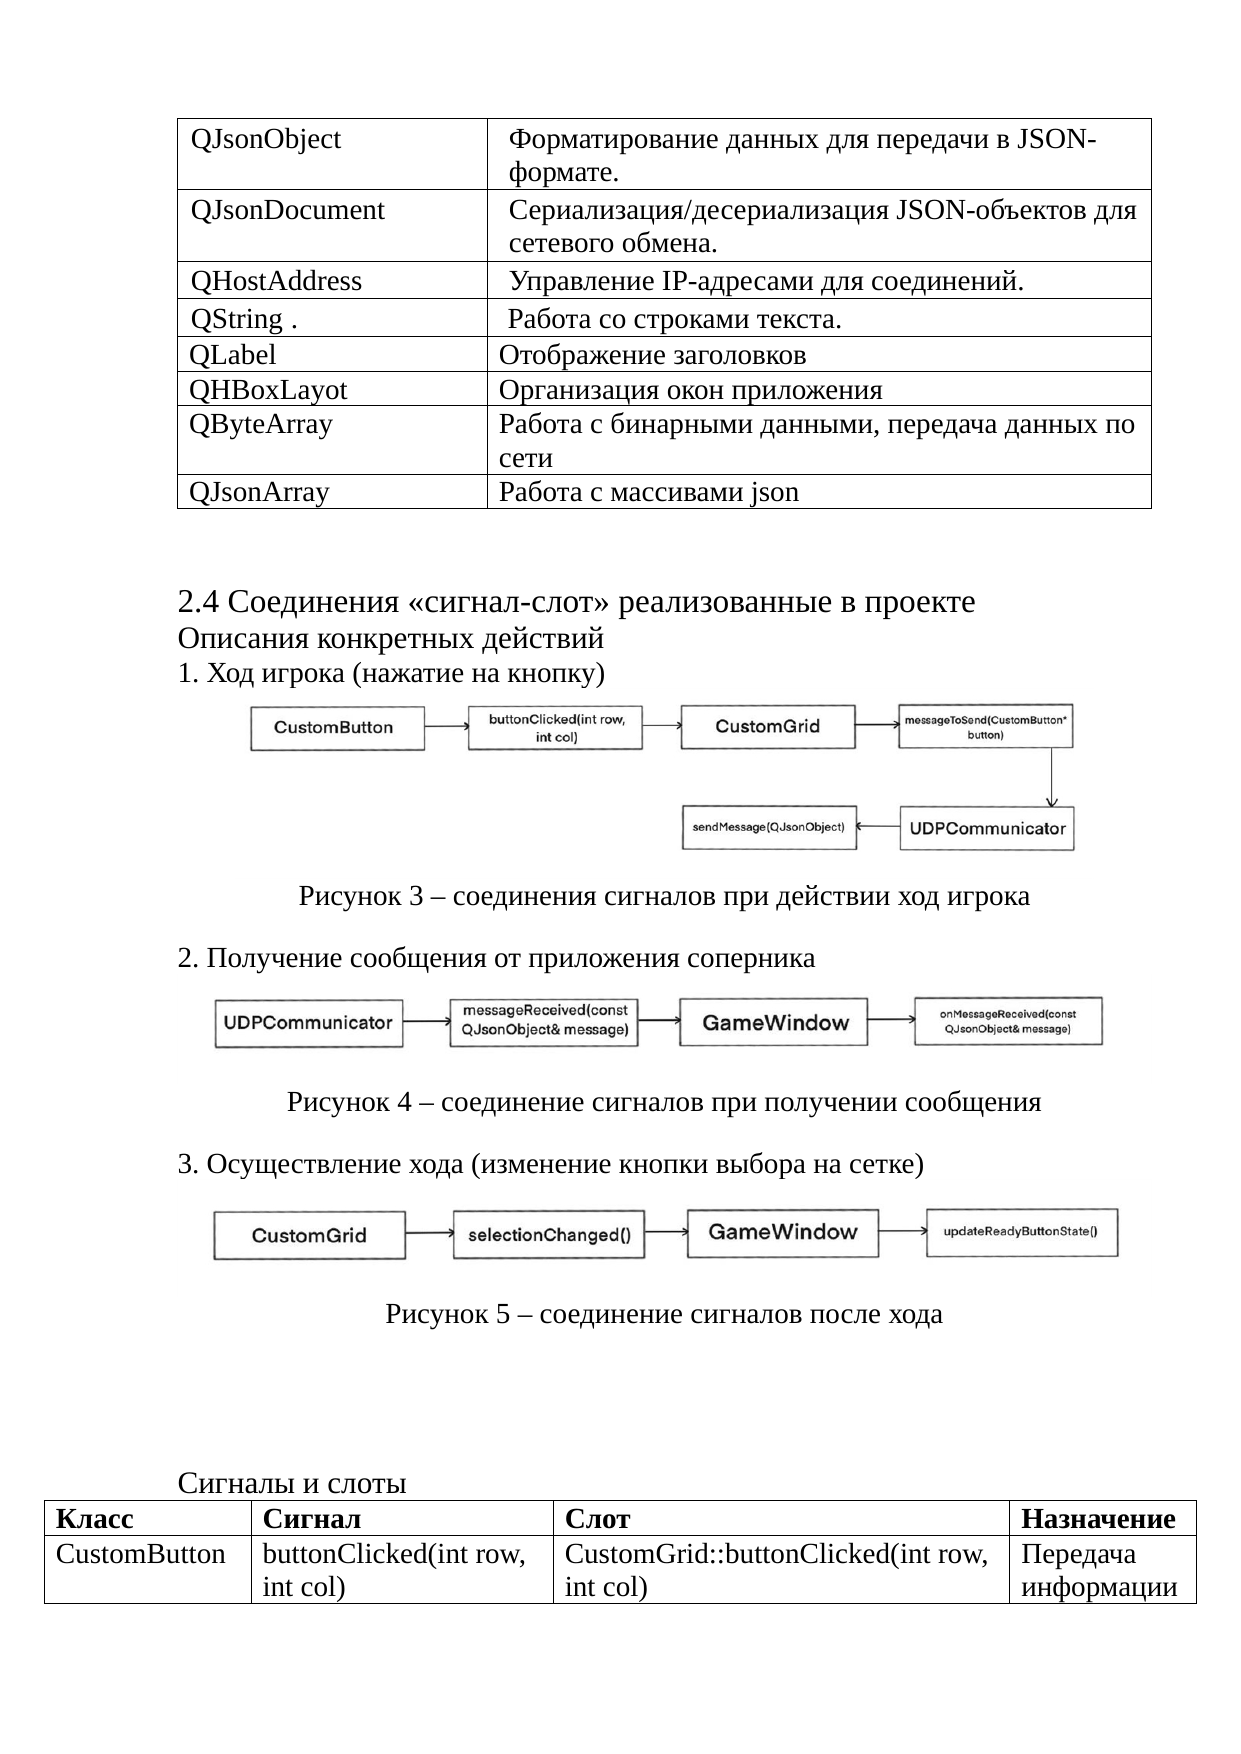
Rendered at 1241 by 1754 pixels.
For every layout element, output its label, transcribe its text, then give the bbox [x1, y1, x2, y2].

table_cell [1010, 1536, 1196, 1603]
picture [234, 688, 1095, 879]
table_cell QByteArray [178, 406, 487, 473]
table_cell [488, 299, 1151, 336]
table_header Сигнал [252, 1501, 553, 1535]
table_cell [252, 1536, 553, 1603]
picture [177, 974, 1152, 1084]
table_cell QLabel [178, 337, 487, 371]
text Описания конкретных действий 1. Ход игрока (нажатие на кнопку) [177, 619, 1152, 689]
text 3. Осуществление хода (изменение кнопки выбора на сетке) [177, 1146, 1152, 1179]
table_cell [488, 190, 1151, 261]
table_cell [178, 119, 487, 189]
table_cell [488, 262, 1151, 298]
table_cell Работа с бинарными данными, передача данных по сети [488, 406, 1151, 473]
table_cell [488, 119, 1151, 189]
text 2. Получение сообщения от приложения соперника [177, 941, 1152, 974]
table_cell [178, 190, 487, 261]
text 2.4 Соединения «сигнал-слот» реализованные в проекте [177, 581, 1152, 619]
text Рисунок 4 – соединение сигналов при получении сообщения [177, 1084, 1152, 1146]
table_cell QHBoxLayot [178, 372, 487, 405]
table_header Класс [45, 1501, 251, 1535]
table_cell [554, 1536, 1009, 1603]
text Сигналы и слоты [177, 1464, 1152, 1500]
table_cell [178, 262, 487, 298]
table_cell Отображение заголовков [488, 337, 1151, 371]
table_cell Работа с массивами json [488, 475, 1151, 508]
table_header Слот [554, 1501, 1009, 1535]
text Рисунок 5 – соединение сигналов после хода [177, 1297, 1152, 1330]
table_header Назначение [1010, 1501, 1196, 1535]
table_cell [178, 299, 487, 336]
table_cell Организация окон приложения [488, 372, 1151, 405]
picture [177, 1179, 1152, 1297]
table_cell QJsonArray [178, 475, 487, 508]
table_cell CustomButton [45, 1536, 251, 1603]
